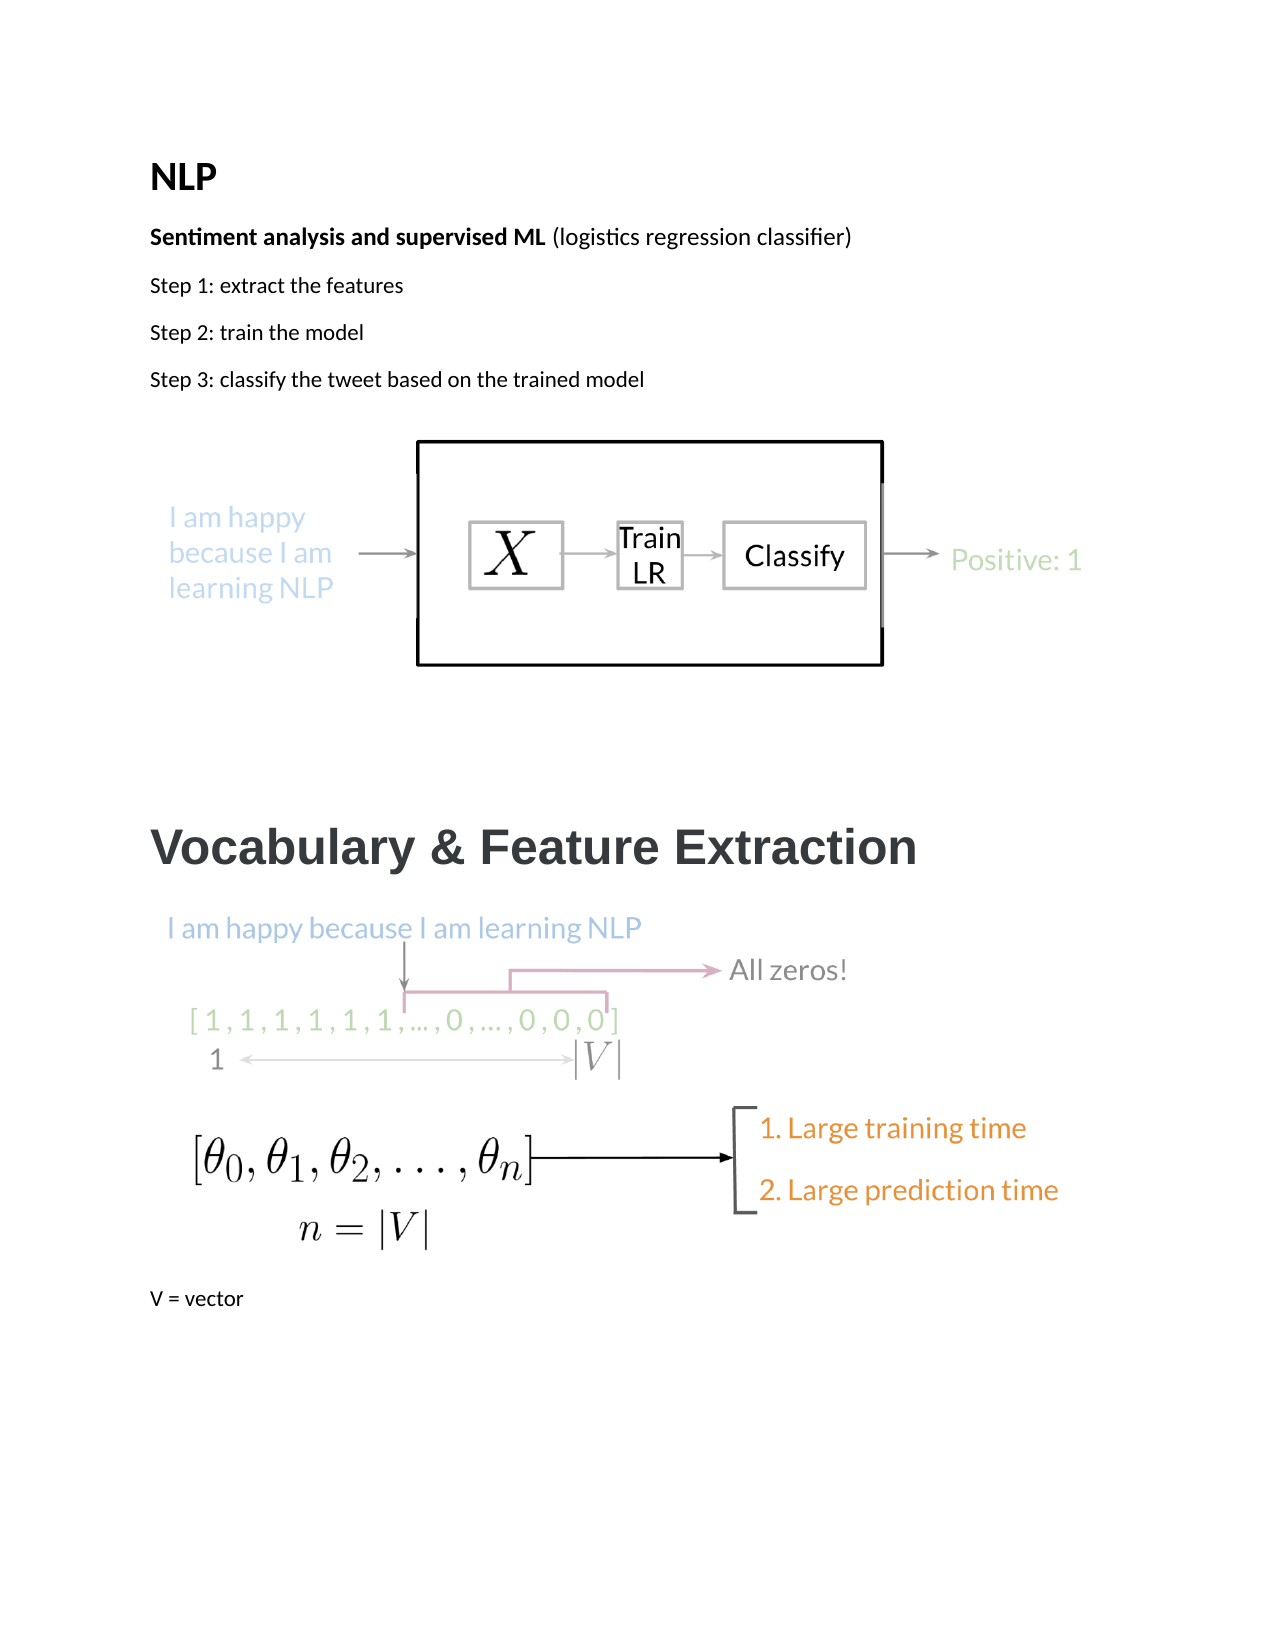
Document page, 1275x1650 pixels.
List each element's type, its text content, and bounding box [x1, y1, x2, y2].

text Vocabulary & Feature Extraction [150, 817, 1125, 875]
text V = vector [150, 1284, 1125, 1312]
text Step 1: extract the features [150, 271, 1125, 299]
text Sentiment analysis and supervised ML (logistics regression classifier) [150, 222, 1125, 252]
picture [150, 906, 1125, 1266]
picture [150, 411, 1125, 691]
text Step 3: classify the tweet based on the trained model [150, 365, 1125, 393]
text NLP [150, 150, 1125, 201]
text Step 2: train the model [150, 318, 1125, 346]
